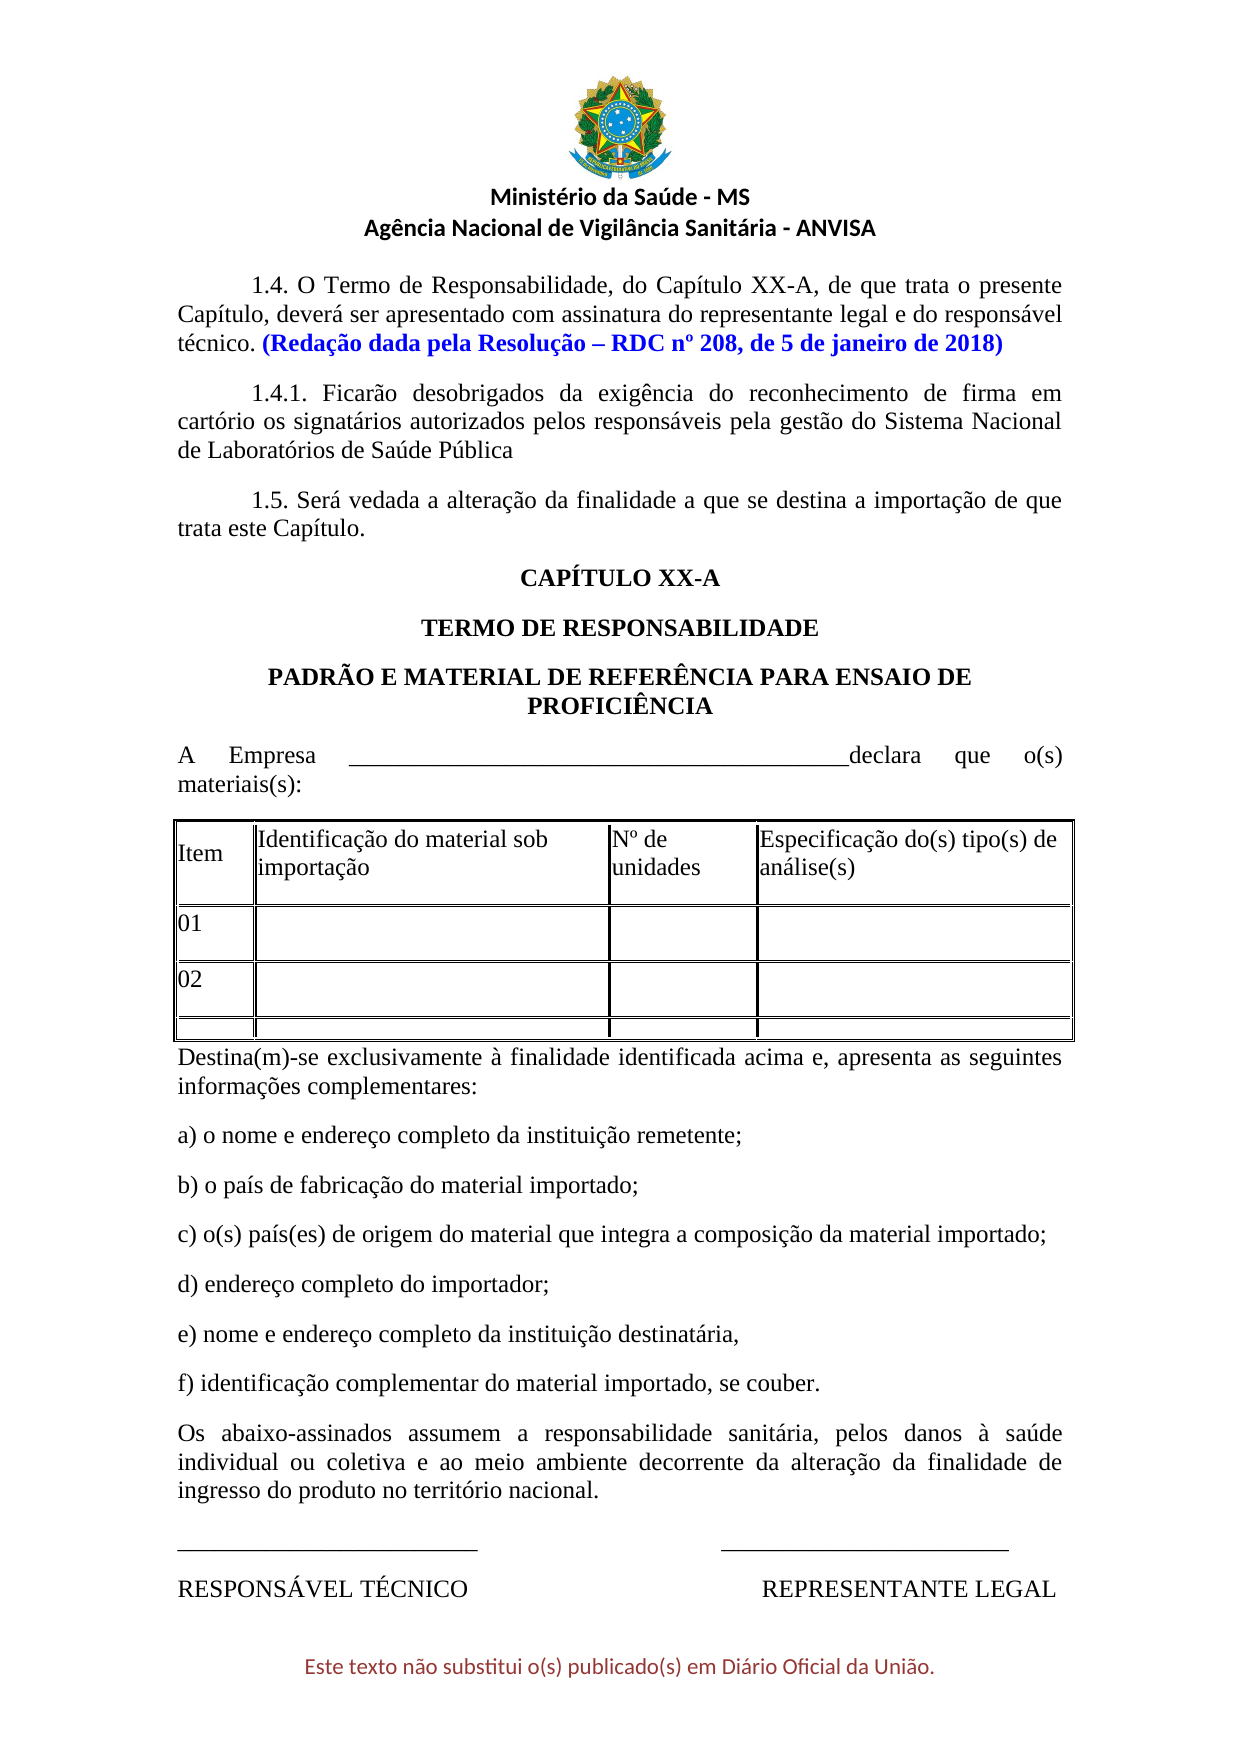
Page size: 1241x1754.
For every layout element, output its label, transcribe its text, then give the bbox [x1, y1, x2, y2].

table_header Identificação do material sob importação [255, 822, 609, 904]
picture [565, 73, 675, 182]
text 1.4.1. Ficarão desobrigados da exigência do reconhecimento de firma em cartório os signatários autorizados pelos responsáveis pela gestão do Sistema Nacional de Laboratórios de Saúde Pública [177, 378, 1063, 464]
table_cell [175, 1016, 255, 1039]
text d) endereço completo do importador; [177, 1269, 1063, 1298]
text PADRÃO E MATERIAL DE REFERÊNCIA PARA ENSAIO DE PROFICIÊNCIA [177, 662, 1063, 720]
table_cell [757, 1016, 1073, 1039]
text e) nome e endereço completo da instituição destinatária, [177, 1319, 1063, 1347]
text 1.4. O Termo de Responsabilidade, do Capítulo XX-A, de que trata o presente Capítulo, deverá ser apresentado com assinatura do representante legal e do responsável técnico. (Redação dada pela Resolução – RDC nº 208, de 5 de janeiro de 2018) [177, 271, 1063, 357]
table_header Nº de unidades [609, 821, 757, 904]
text f) identificação complementar do material importado, se couber. [177, 1368, 1063, 1397]
text b) o país de fabricação do material importado; [177, 1170, 1063, 1199]
table_cell 02 [177, 960, 253, 1016]
table_cell [757, 904, 1073, 959]
table_cell [759, 960, 1072, 1016]
text A Empresa ________________________________________declara que o(s) materiais(s): [177, 741, 1063, 798]
text CAPÍTULO XX-A [177, 563, 1063, 592]
text a) o nome e endereço completo da instituição remetente; [177, 1120, 1063, 1149]
text RESPONSÁVEL TÉCNICO REPRESENTANTE LEGAL [177, 1574, 1063, 1603]
table_cell [609, 1019, 757, 1039]
text TERMO DE RESPONSABILIDADE [177, 613, 1063, 641]
table_cell [255, 1019, 609, 1039]
text 1.5. Será vedada a alteração da finalidade a que se destina a importação de que trata este Capítulo. [177, 485, 1063, 542]
table_cell 01 [175, 904, 255, 959]
table_header Item [177, 821, 255, 904]
table_header Especificação do(s) tipo(s) de análise(s) [757, 822, 1072, 904]
table_cell [611, 907, 756, 959]
table_cell [257, 963, 608, 1016]
text Os abaixo-assinados assumem a responsabilidade sanitária, pelos danos à saúde individual ou coletiva e ao meio ambiente decorrente da alteração da finalidade de ingresso do produto no território nacional. [177, 1418, 1063, 1504]
text Destina(m)-se exclusivamente à finalidade identificada acima e, apresenta as seguintes informações complementares: [177, 1042, 1063, 1099]
table_cell [257, 907, 608, 959]
text ________________________ _______________________ [177, 1525, 1063, 1554]
text c) o(s) país(es) de origem do material que integra a composição da material importado; [177, 1219, 1063, 1248]
table_cell [611, 963, 756, 1016]
